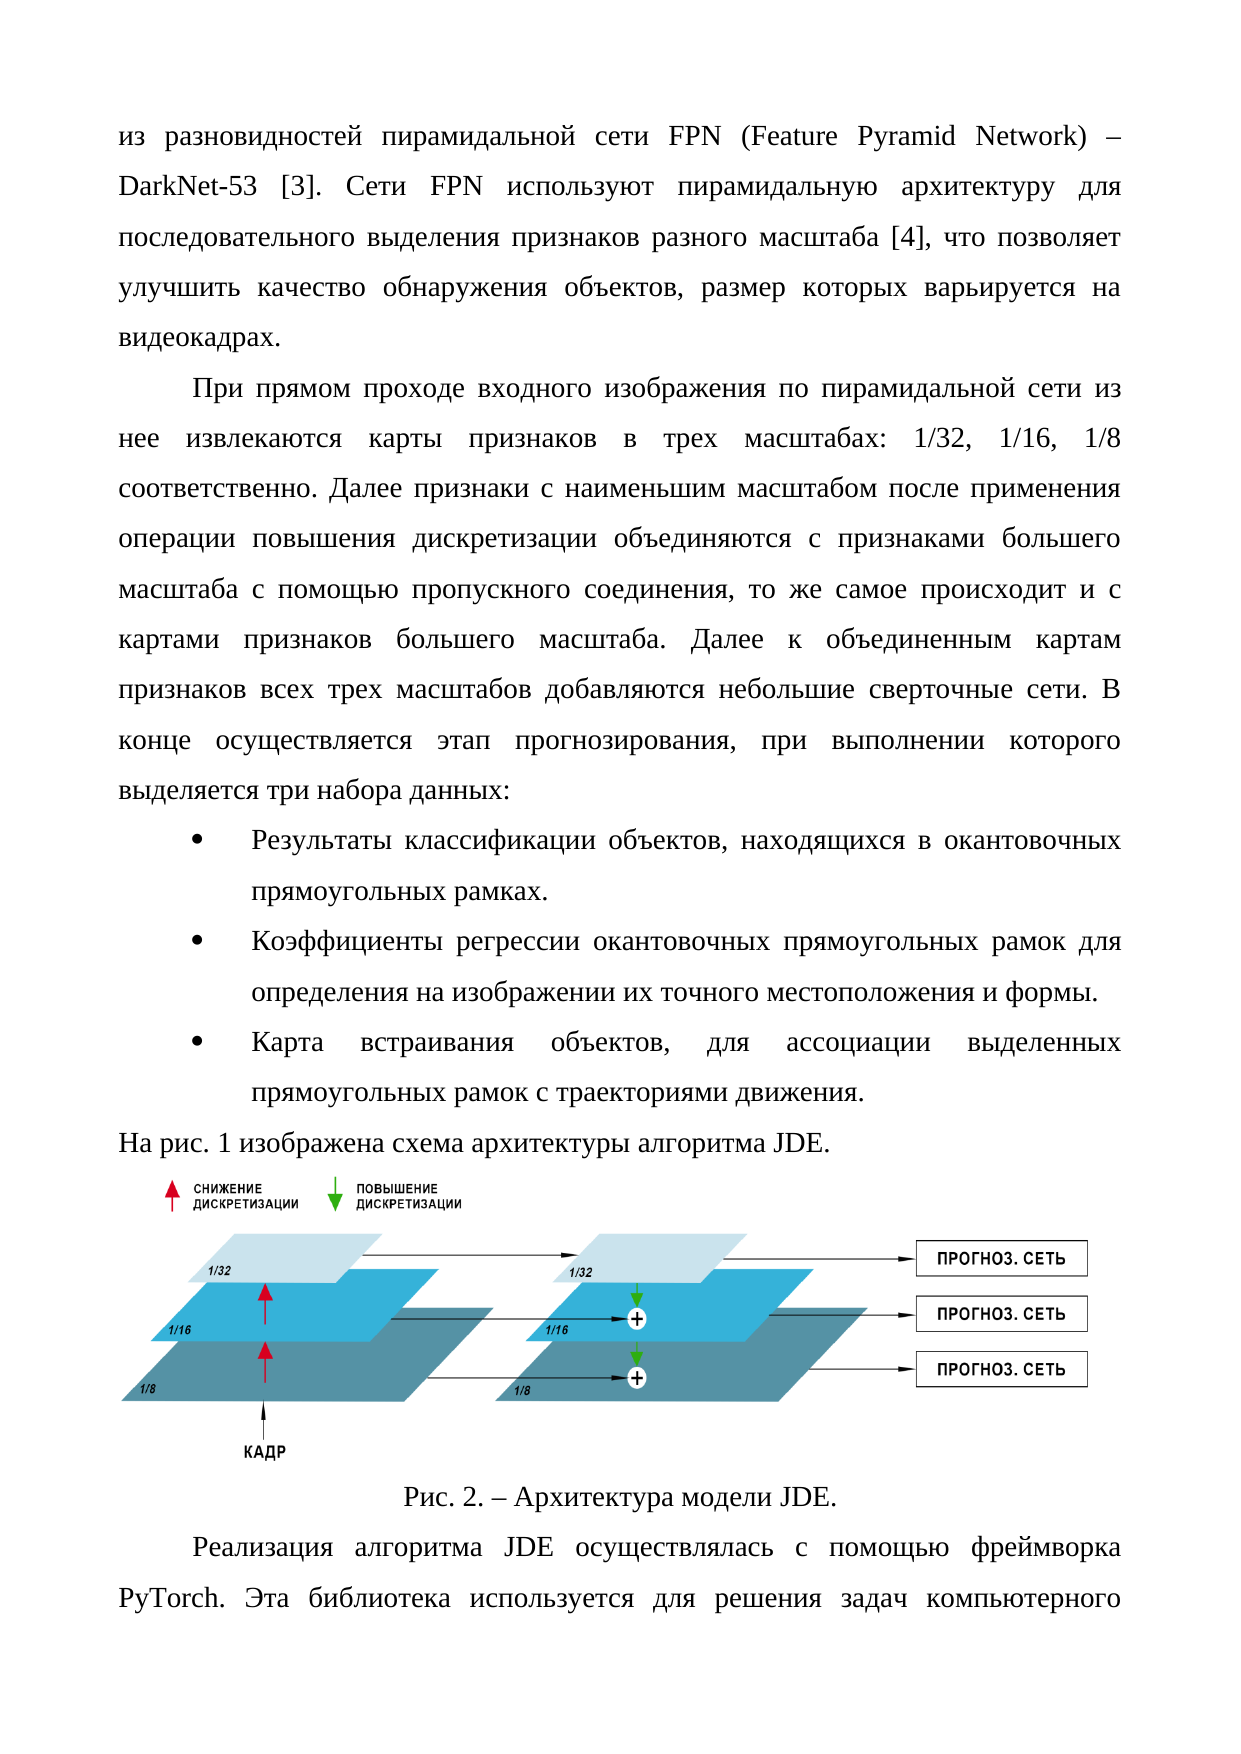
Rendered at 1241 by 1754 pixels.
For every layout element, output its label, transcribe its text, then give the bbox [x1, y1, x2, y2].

list Коэффициенты регрессии окантовочных прямоугольных рамок для определения на изображении их точного местоположения и формы. [192, 923, 1122, 1007]
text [118, 118, 1122, 353]
text При прямом проходе входного изображения по пирамидальной сети из нее извлекаются карты признаков в трех масштабах: 1/32, 1/16, 1/8 соответственно. Далее признаки с наименьшим масштабом после применения операции повышения дискретизации объединяются с признаками большего масштаба с помощью пропускного соединения, то же самое происходит и с картами признаков большего масштаба. Далее к объединенным картам признаков всех трех масштабов добавляются небольшие сверточные сети. В конце осуществляется этап прогнозирования, при выполнении которого выделяется три набора данных: [118, 370, 1122, 806]
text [118, 1529, 1122, 1613]
text Рис. 2. – Архитектура модели JDE. [118, 1479, 1122, 1513]
text На рис. 1 изображена схема архитектуры алгоритма JDE. [118, 1125, 1122, 1158]
picture [118, 1175, 1092, 1463]
list Результаты классификации объектов, находящихся в окантовочных прямоугольных рамках. [192, 822, 1122, 906]
list Карта встраивания объектов, для ассоциации выделенных прямоугольных рамок с траекториями движения. [192, 1024, 1122, 1108]
